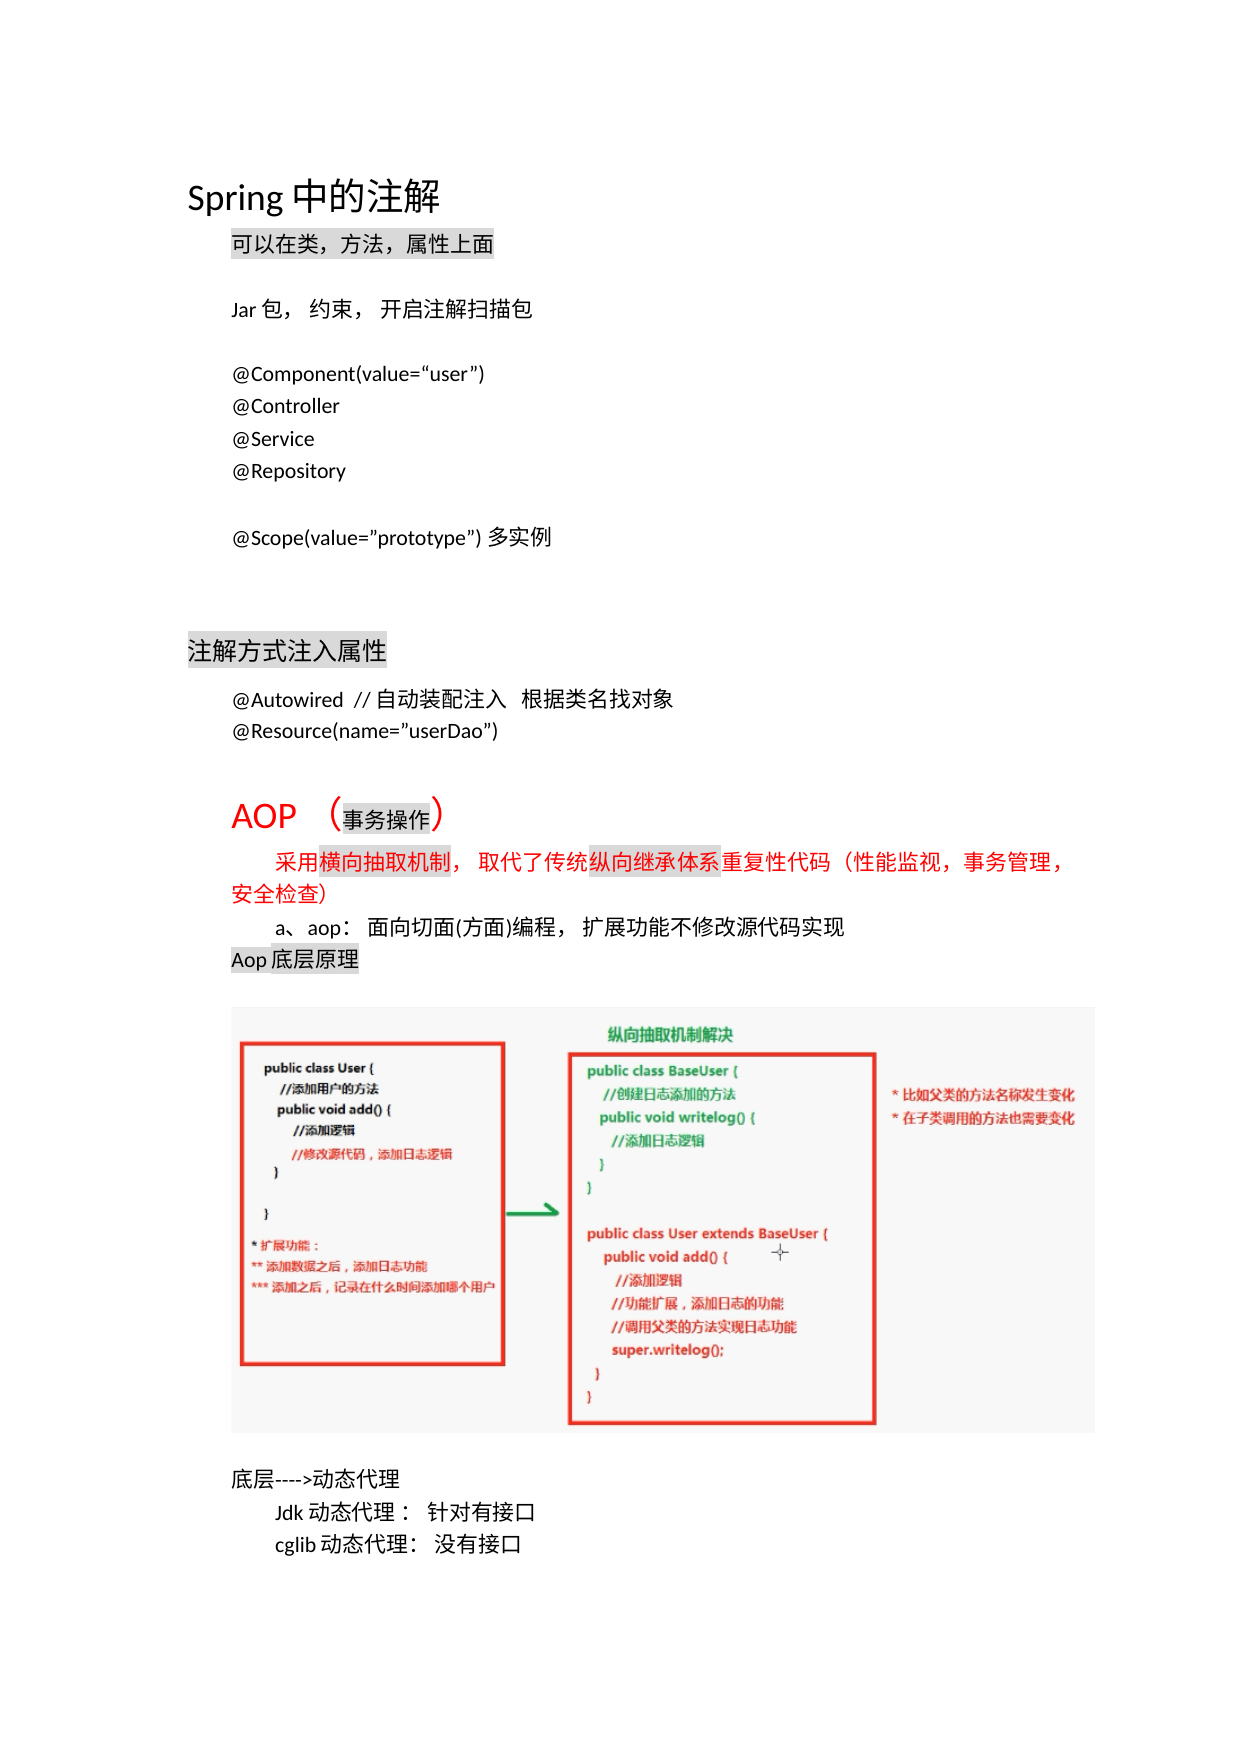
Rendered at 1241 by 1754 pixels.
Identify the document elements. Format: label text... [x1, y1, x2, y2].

list @Controller [187, 389, 1053, 422]
list Spring中的注解 [187, 162, 1053, 227]
list 底层---->动态代理 [187, 1462, 1053, 1494]
list cglib动态代理： 没有接口 [231, 1527, 1053, 1559]
picture [231, 1007, 1096, 1433]
list Jdk动态代理 ： 针对有接口 [231, 1494, 1053, 1527]
list 采用横向抽取机制， 取代了传统纵向继承体系重复性代码（性能监视，事务管理，安全检查） [231, 844, 1053, 909]
list Jar包， 约束， 开启注解扫描包 [187, 292, 1053, 324]
list 注解方式注入属性 [187, 617, 1053, 682]
list @Component(value=“user”) [187, 357, 1053, 389]
list @Service [187, 422, 1053, 454]
list @Autowired // 自动装配注入 根据类名找对象 [187, 682, 1053, 714]
list aop： 面向切面(方面)编程， 扩展功能不修改源代码实现 [231, 909, 1053, 942]
list @Resource(name=”userDao”) [187, 714, 1053, 747]
list 可以在类，方法，属性上面 [187, 227, 1053, 259]
list @Repository [187, 454, 1053, 487]
list AOP （事务操作） [187, 779, 1053, 844]
list @Scope(value=”prototype”) 多实例 [187, 519, 1053, 552]
list Aop底层原理 [187, 942, 1053, 974]
